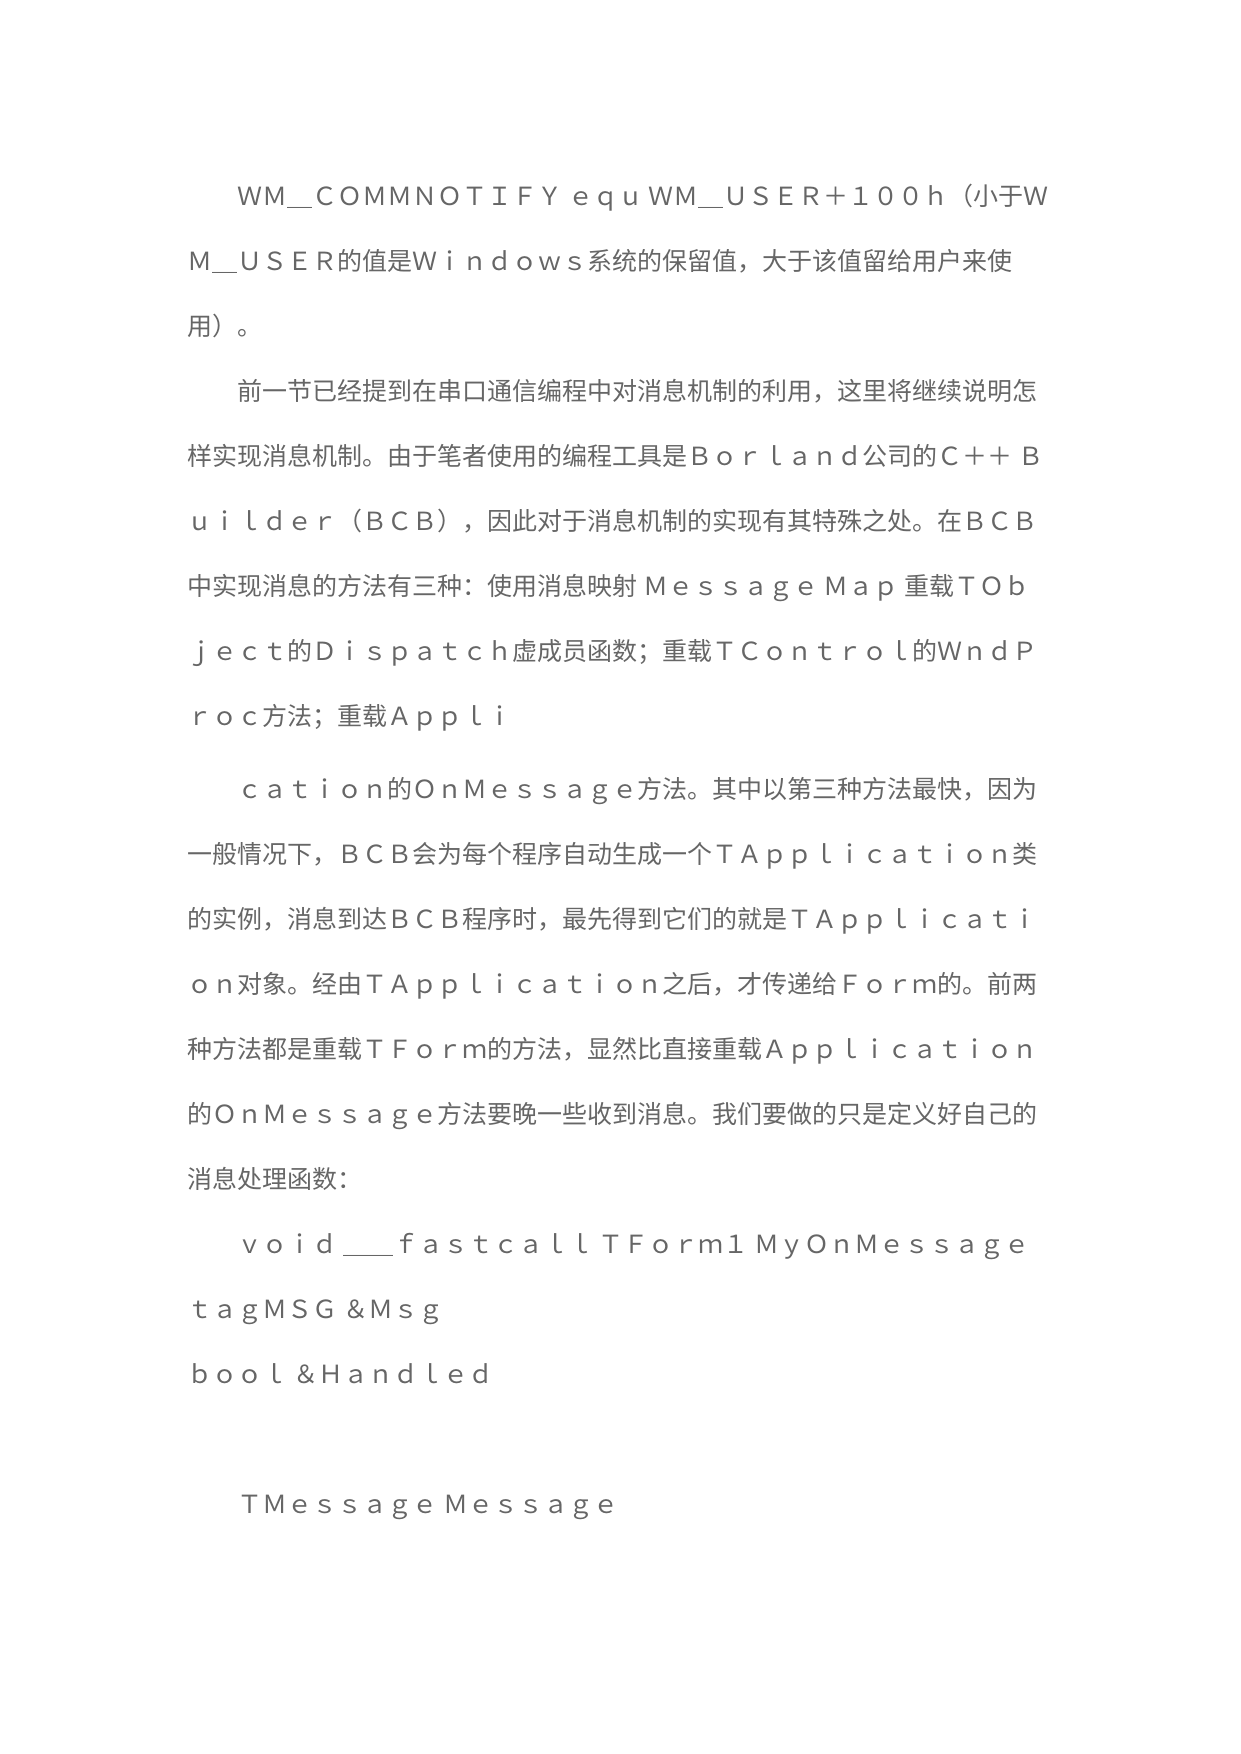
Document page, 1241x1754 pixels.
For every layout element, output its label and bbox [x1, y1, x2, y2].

text [187, 755, 1053, 1535]
text [187, 162, 1053, 747]
